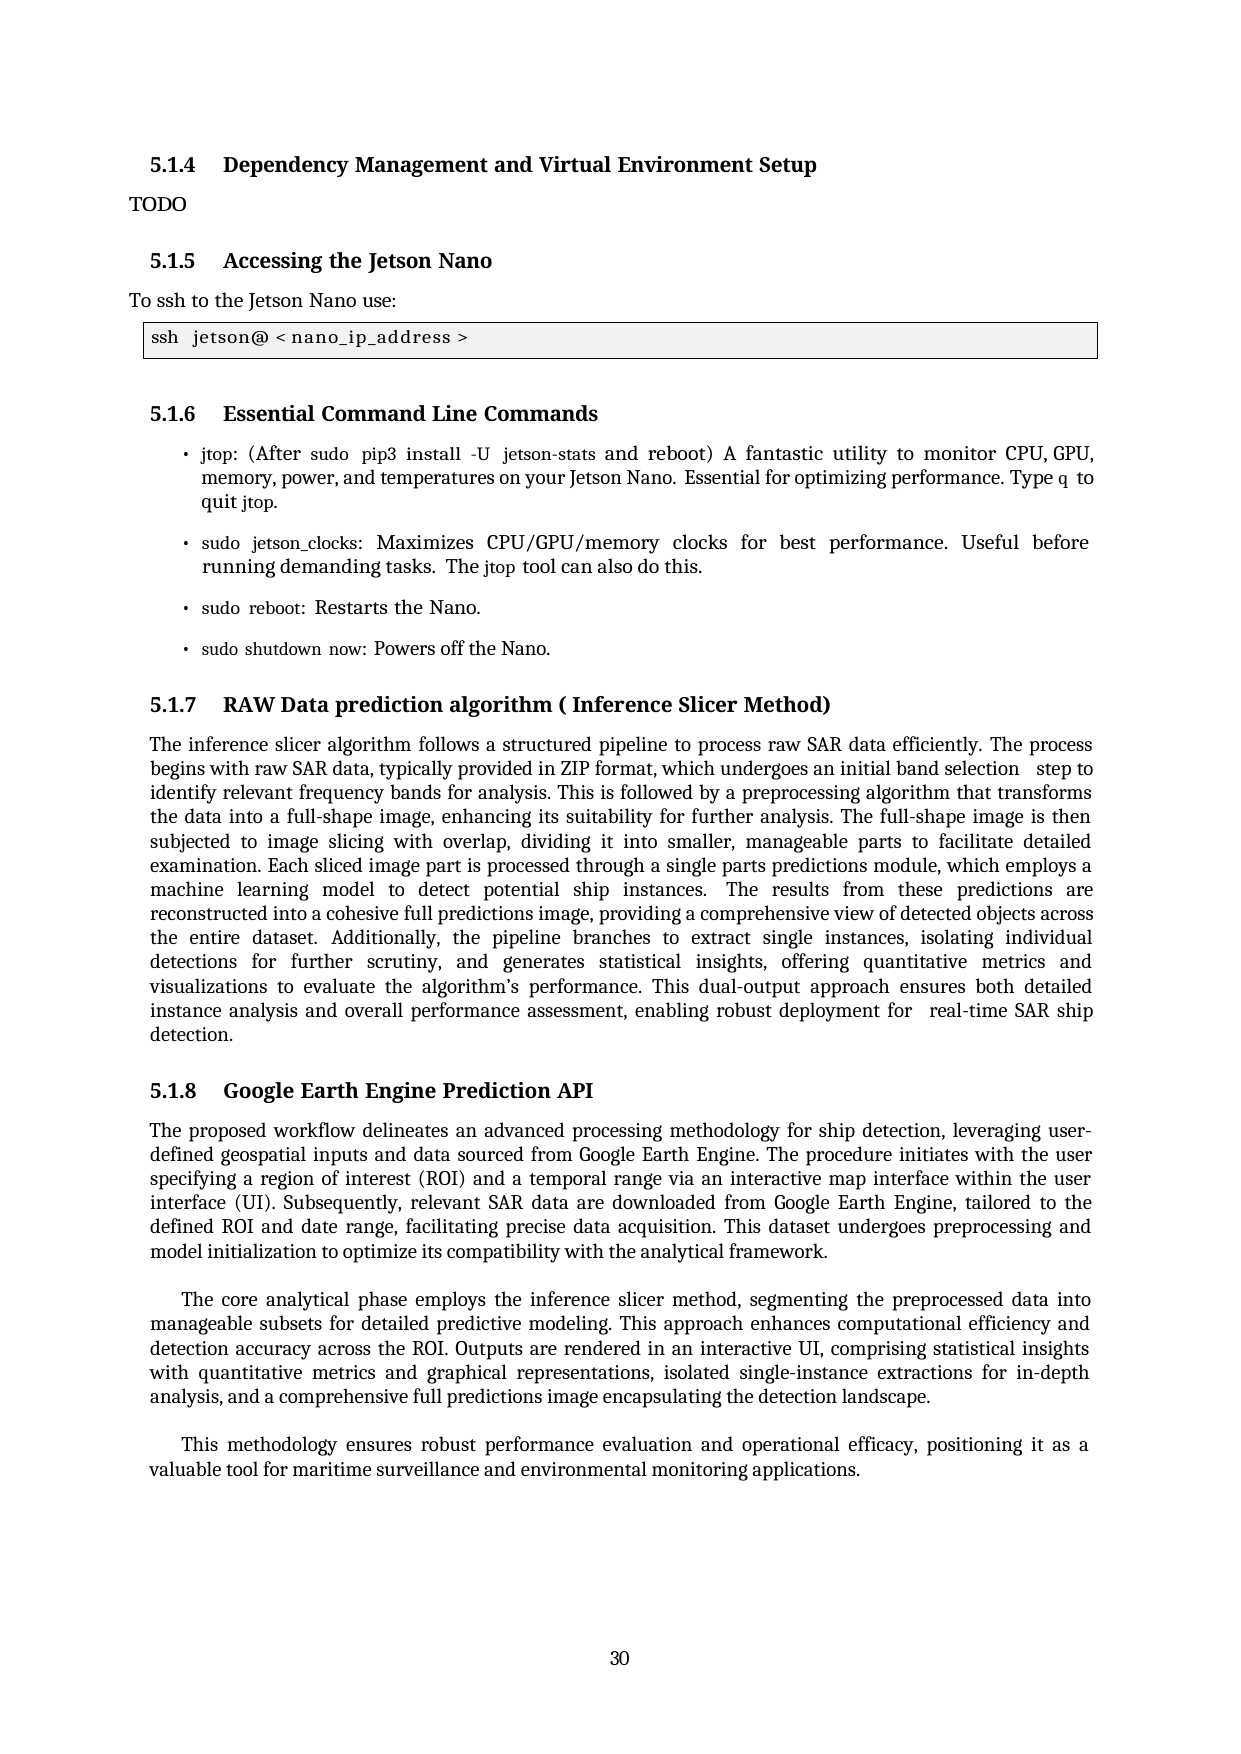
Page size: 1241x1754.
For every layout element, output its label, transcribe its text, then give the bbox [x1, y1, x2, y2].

text To ssh to the Jetson Nano use: [128, 288, 1107, 312]
text TODO [128, 192, 1107, 216]
list sudo jetson_clocks: Maximizes CPU/GPU/memory clocks for best performance. Useful before running demanding tasks. The jtop tool can also do this. [181, 531, 1090, 579]
subtitle Google Earth Engine Prediction API [150, 1076, 1107, 1104]
subtitle Dependency Management and Virtual Environment Setup [150, 150, 1107, 178]
list sudo shutdown now: Powers off the Nano. [181, 637, 1107, 661]
text This methodology ensures robust performance evaluation and operational efficacy, positioning it as a valuable tool for maritime surveillance and environmental monitoring applications. [149, 1433, 1090, 1481]
subtitle Accessing the Jetson Nano [150, 246, 1107, 274]
text The proposed workflow delineates an advanced processing methodology for ship detection, leveraging user-defined geospatial inputs and data sourced from Google Earth Engine. The procedure initiates with the user specifying a region of interest (ROI) and a temporal range via an interactive map interface within the user interface (UI). Subsequently, relevant SAR data are downloaded from Google Earth Engine, tailored to the defined ROI and date range, facilitating precise data acquisition. This dataset undergoes preprocessing and model initialization to optimize its compatibility with the analytical framework. [149, 1118, 1093, 1263]
text The inference slicer algorithm follows a structured pipeline to process raw SAR data efficiently. The process begins with raw SAR data, typically provided in ZIP format, which undergoes an initial band selection step to identify relevant frequency bands for analysis. This is followed by a preprocessing algorithm that transforms the data into a full-shape image, enhancing its suitability for further analysis. The full-shape image is then subjected to image slicing with overlap, dividing it into smaller, manageable parts to facilitate detailed examination. Each sliced image part is processed through a single parts predictions module, which employs a machine learning model to detect potential ship instances. The results from these predictions are reconstructed into a cohesive full predictions image, providing a comprehensive view of detected objects across the entire dataset. Additionally, the pipeline branches to extract single instances, isolating individual detections for further scrutiny, and generates statistical insights, offering quantitative metrics and visualizations to evaluate the algorithm’s performance. This dual-output approach ensures both detailed instance analysis and overall performance assessment, enabling robust deployment for real-time SAR ship detection. [149, 733, 1093, 1047]
list jtop: (After sudo pip3 install -U jetson-stats and reboot) A fantastic utility to monitor CPU, GPU, memory, power, and temperatures on your Jetson Nano. Essential for optimizing performance. Type q to quit jtop. [181, 442, 1094, 514]
subtitle Essential Command Line Commands [150, 399, 1107, 428]
subtitle RAW Data prediction algorithm ( Inference Slicer Method) [150, 690, 1107, 719]
text The core analytical phase employs the inference slicer method, segmenting the preprocessed data into manageable subsets for detailed predictive modeling. This approach enhances computational efficiency and detection accuracy across the ROI. Outputs are rendered in an interactive UI, comprising statistical insights with quantitative metrics and graphical representations, isolated single-instance extractions for in-depth analysis, and a comprehensive full predictions image encapsulating the detection landscape. [150, 1288, 1091, 1408]
list sudo reboot: Restarts the Nano. [181, 596, 1107, 619]
